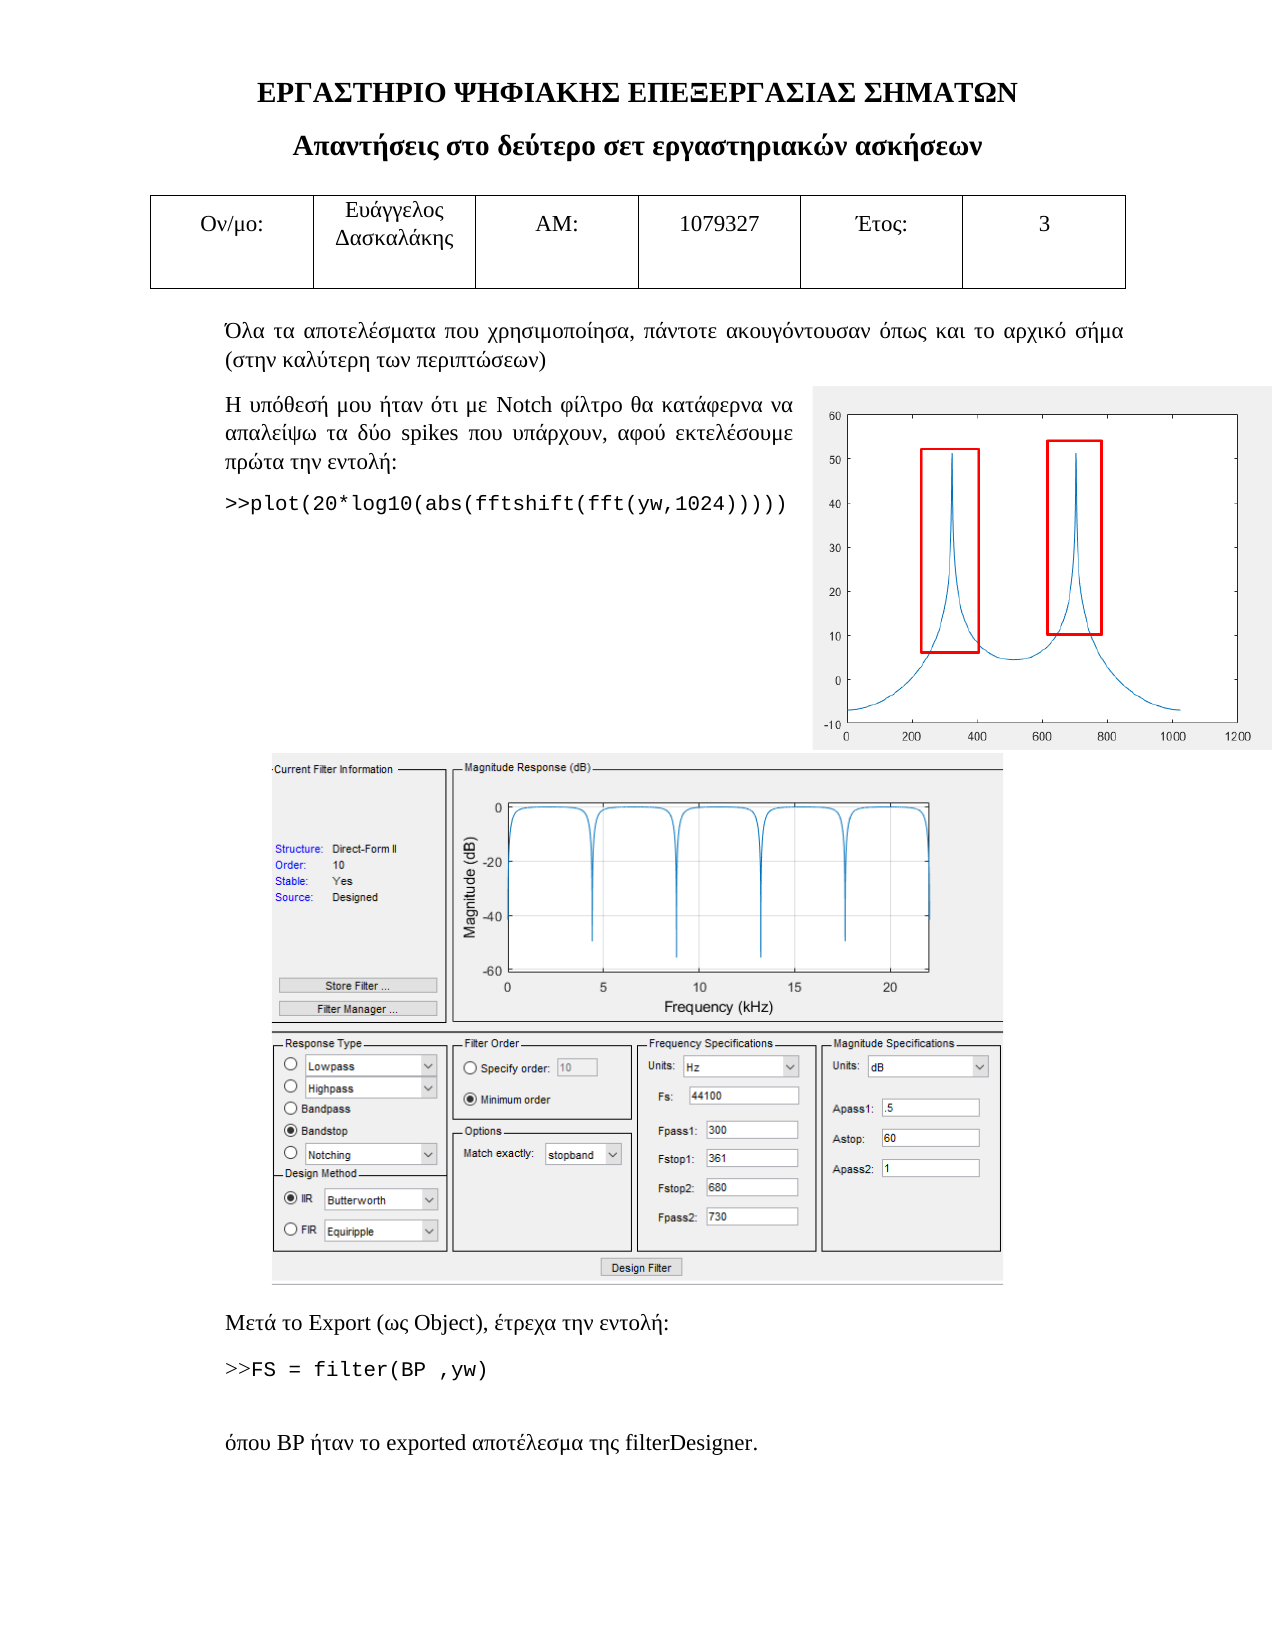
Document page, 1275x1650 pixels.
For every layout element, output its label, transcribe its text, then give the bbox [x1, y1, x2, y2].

text Η υπόθεσή μου ήταν ότι με Notch φίλτρο θα κατάφερνα να απαλείψω τα δύο spikes που υπάρχουν, αφού εκτελέσουμε πρώτα την εντολή: [225, 391, 812, 474]
text όπου BP ήταν το exported αποτέλεσμα της filterDesigner. [150, 1429, 1125, 1455]
picture [812, 385, 1272, 750]
text >>FS = filter(BP ,yw) [150, 1354, 1125, 1382]
text >>plot(20*log10(abs(fftshift(fft(yw,1024))))) [150, 493, 812, 516]
text Μετά το Export (ως Object), έτρεχα την εντολή: [150, 1309, 1125, 1336]
text Όλα τα αποτελέσματα που χρησιμοποίησα, πάντοτε ακουγόντουσαν όπως και το αρχικό σήμα (στην καλύτερη των περιπτώσεων) [225, 317, 1125, 372]
picture [271, 752, 1004, 1291]
